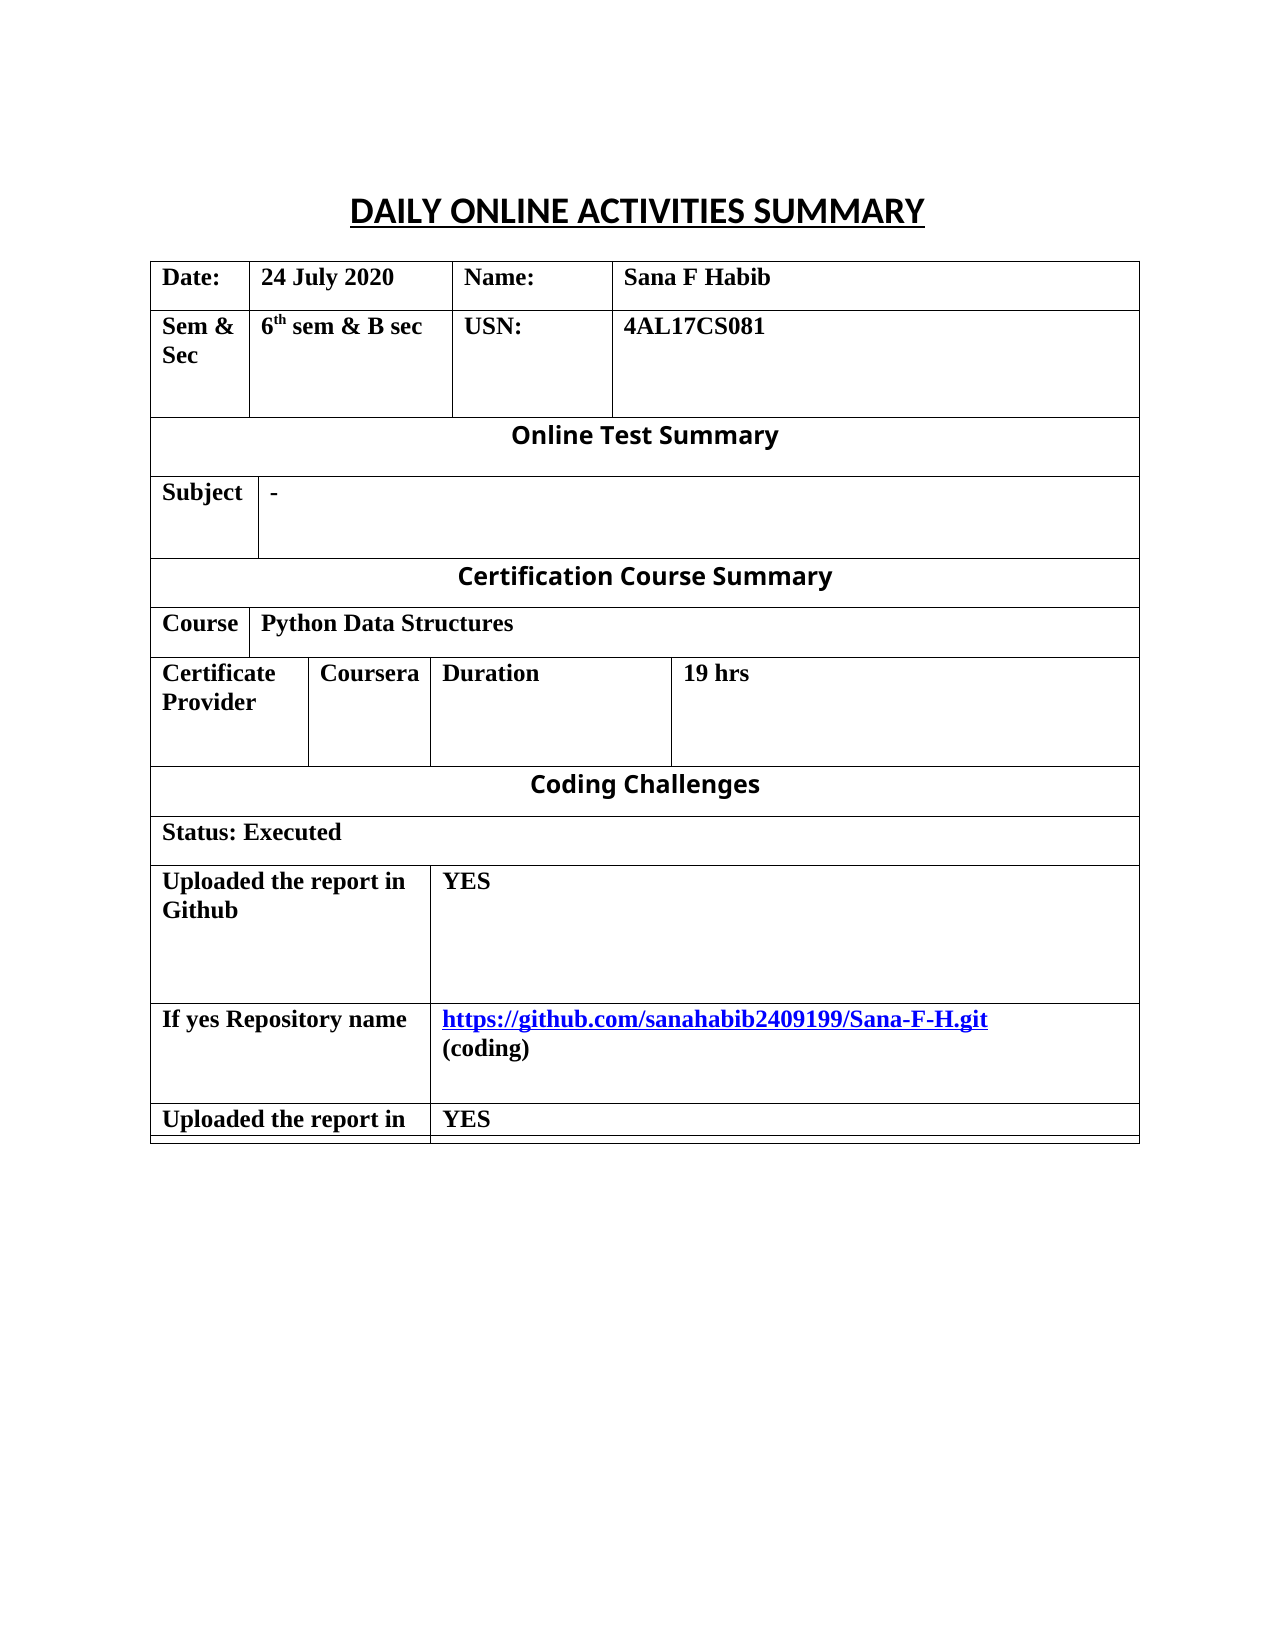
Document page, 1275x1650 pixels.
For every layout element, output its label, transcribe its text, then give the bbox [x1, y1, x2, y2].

table_cell Subject [151, 477, 258, 558]
table_cell YES [431, 866, 1139, 1003]
table_cell Certificate Provider [151, 658, 308, 766]
table_cell USN: [453, 311, 612, 417]
table_cell Online Test Summary [151, 418, 1139, 476]
table_cell 19 hrs [672, 658, 1139, 766]
table_cell YES [431, 1104, 1139, 1135]
table_cell 4AL17CS081 [613, 311, 1139, 417]
table_cell Coursera [309, 658, 430, 766]
table_cell Sem & Sec [151, 311, 249, 417]
table_cell 6th sem & B sec [250, 311, 452, 417]
table_cell If yes Repository name [151, 1004, 430, 1103]
table_header Date: [151, 262, 249, 310]
table_cell https://github.com/sanahabib2409199/Sana-F-H.git (coding) [431, 1004, 1139, 1103]
text DAILY ONLINE ACTIVITIES SUMMARY [150, 187, 1125, 233]
table_cell Uploaded the report in Github [151, 866, 430, 1003]
table_cell - [259, 477, 1139, 558]
table_cell Course [151, 608, 249, 657]
table_header Name: [453, 262, 612, 310]
table_cell Duration [431, 658, 671, 766]
table_cell Status: Executed [151, 817, 1139, 865]
table_header 24 July 2020 [250, 262, 452, 310]
table_cell Coding Challenges [151, 767, 1139, 816]
table_header Sana F Habib [613, 262, 1139, 310]
table_cell Python Data Structures [250, 608, 1139, 657]
table_cell Certification Course Summary [151, 559, 1139, 607]
table_cell Uploaded the report in slack [151, 1104, 430, 1135]
